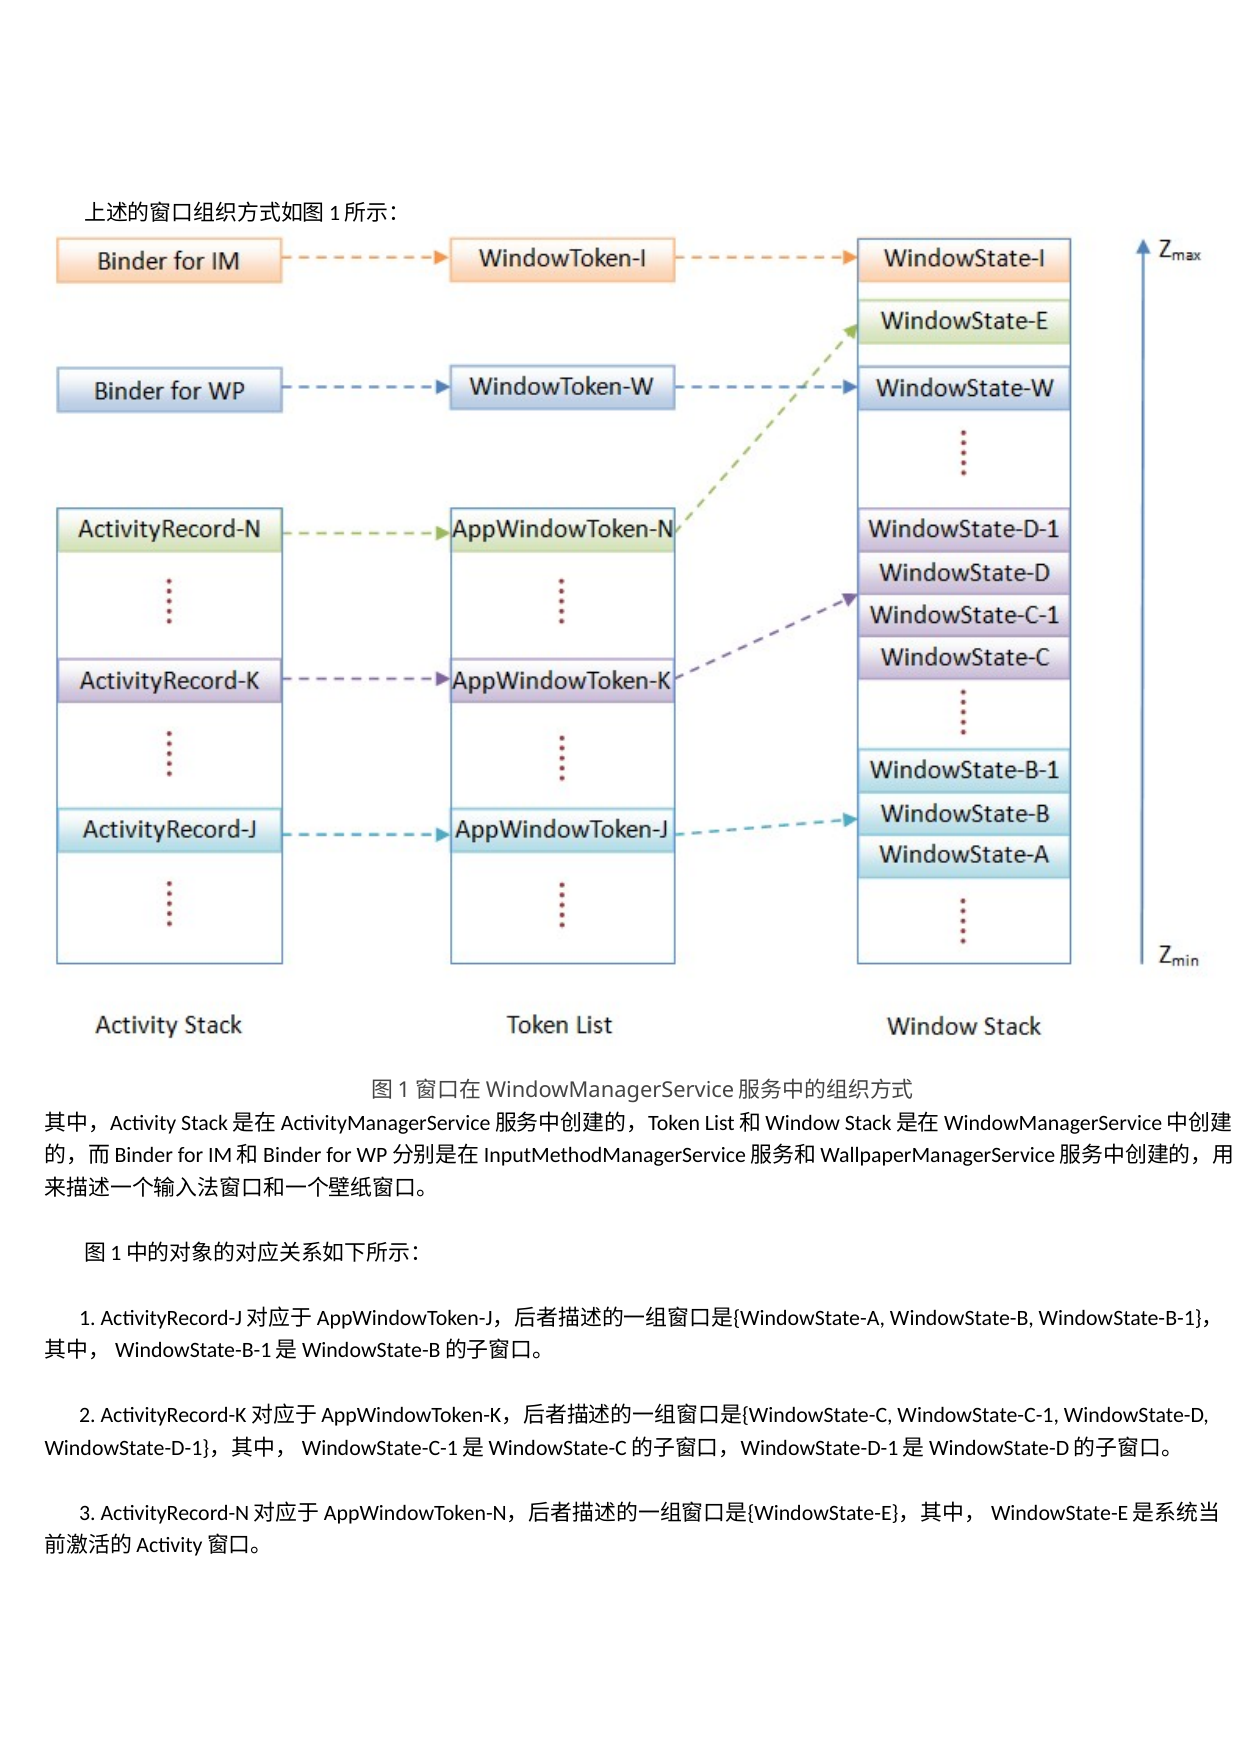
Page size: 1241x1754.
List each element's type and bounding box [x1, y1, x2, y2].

picture [44, 227, 1217, 1046]
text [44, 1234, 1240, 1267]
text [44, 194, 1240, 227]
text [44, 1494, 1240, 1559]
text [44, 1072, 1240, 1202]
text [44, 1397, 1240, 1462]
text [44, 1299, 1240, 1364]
